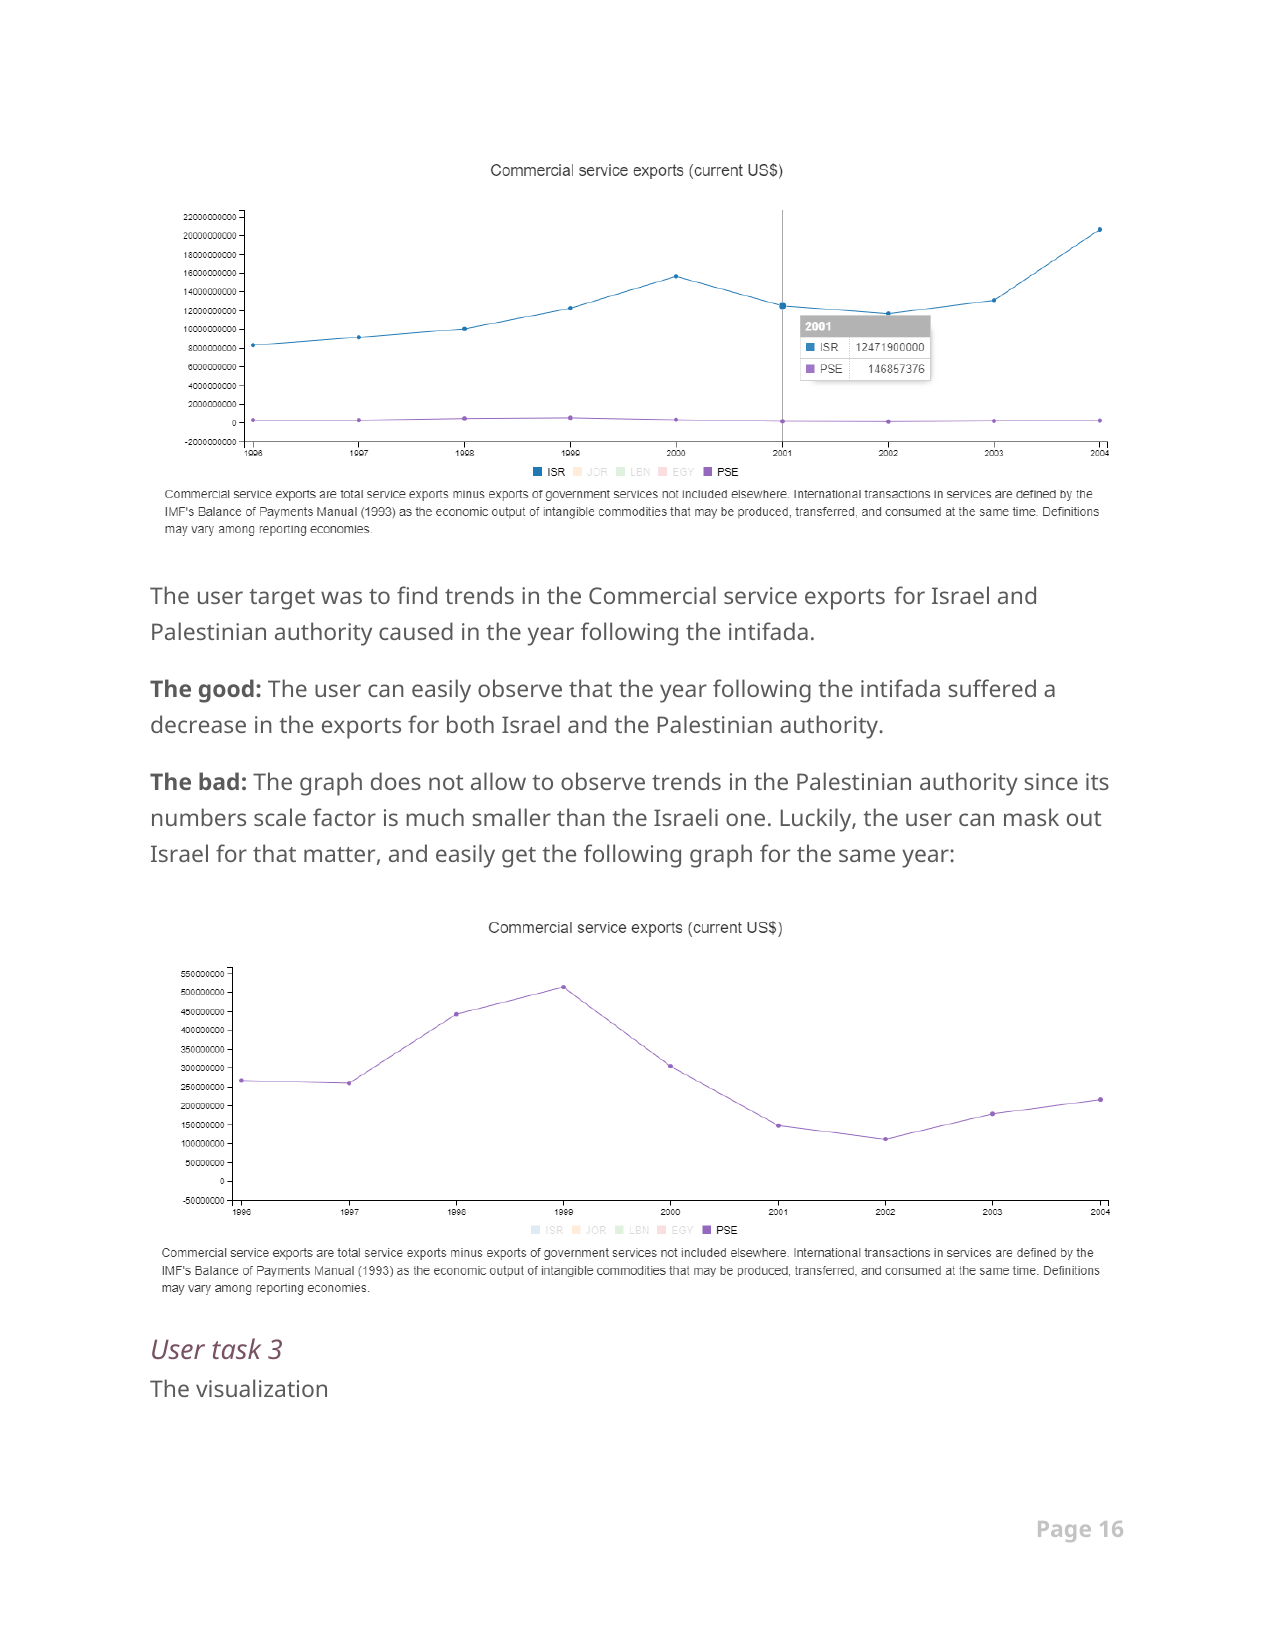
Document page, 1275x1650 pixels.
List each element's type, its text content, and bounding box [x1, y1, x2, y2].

text The user target was to find trends in the Commercial service exports for Israel and Palestinian authority caused in the year following the intifada. [150, 578, 1125, 647]
text The visualization [150, 1373, 1125, 1404]
subtitle User task 3 [150, 1330, 1125, 1367]
text The bad: The graph does not allow to observe trends in the Palestinian authority since its numbers scale factor is much smaller than the Israeli one. Luckily, the user can mask out Israel for that matter, and easily get the following graph for the same year: [150, 766, 1125, 869]
picture [150, 894, 1125, 1305]
text The good: The user can easily observe that the year following the intifada suffered a decrease in the exports for both Israel and the Palestinian authority. [150, 673, 1125, 740]
picture [150, 150, 1125, 553]
